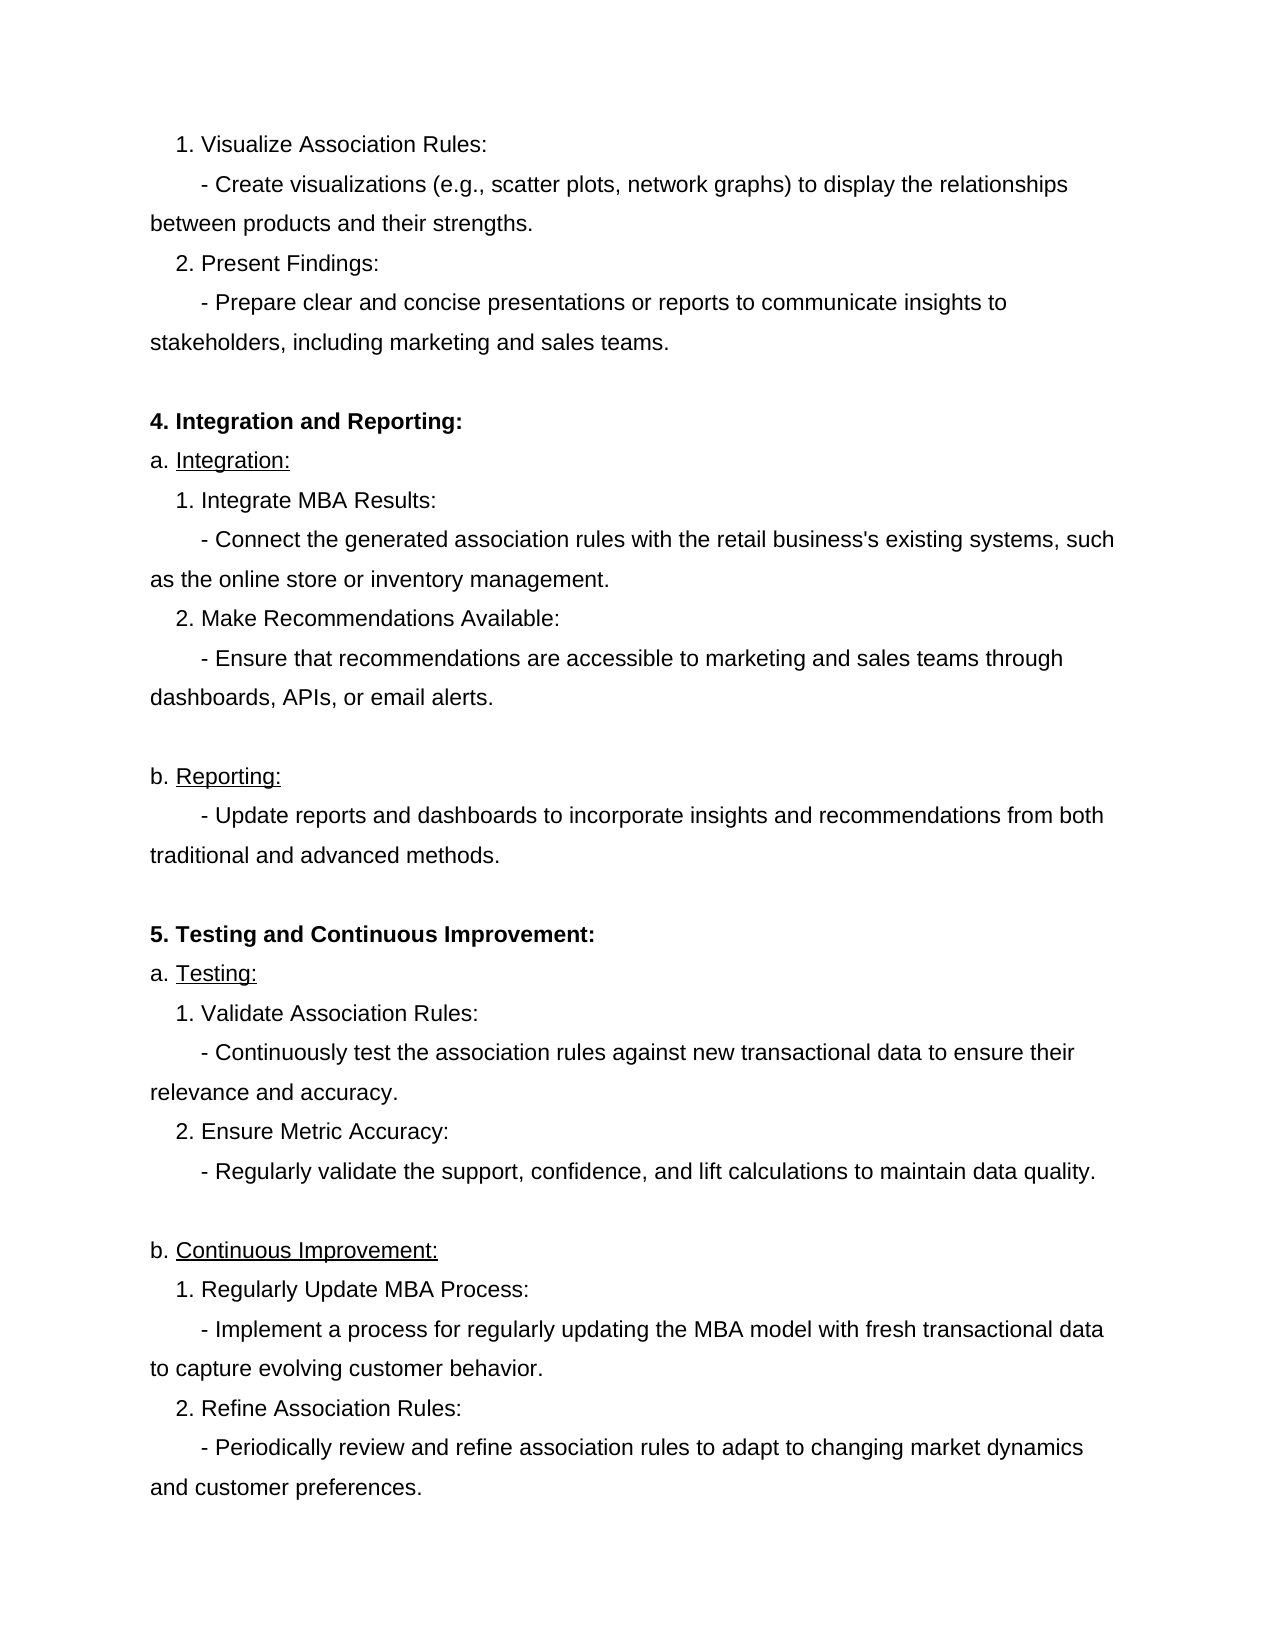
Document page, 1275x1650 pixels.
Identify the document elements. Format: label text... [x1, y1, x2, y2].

text - Implement a process for regularly updating the MBA model with fresh transactional data to capture evolving customer behavior. [150, 1316, 1125, 1381]
text 1. Validate Association Rules: [150, 1000, 1125, 1026]
text 2. Ensure Metric Accuracy: [150, 1118, 1125, 1144]
text - Update reports and dashboards to incorporate insights and recommendations from both traditional and advanced methods. [150, 802, 1125, 868]
text - Ensure that recommendations are accessible to marketing and sales teams through dashboards, APIs, or email alerts. [150, 644, 1125, 710]
text 2. Refine Association Rules: [150, 1394, 1125, 1421]
text - Regularly validate the support, confidence, and lift calculations to maintain data quality. [150, 1158, 1125, 1184]
text a. Integration: [150, 447, 1125, 473]
text - Create visualizations (e.g., scatter plots, network graphs) to display the relationships between products and their strengths. [150, 171, 1125, 237]
text 1. Regularly Update MBA Process: [150, 1276, 1125, 1302]
text b. Reporting: [150, 763, 1125, 789]
text a. Testing: [150, 960, 1125, 987]
text - Continuously test the association rules against new transactional data to ensure their relevance and accuracy. [150, 1039, 1125, 1105]
text 2. Present Findings: [150, 250, 1125, 276]
text 5. Testing and Continuous Improvement: [150, 921, 1125, 947]
text - Prepare clear and concise presentations or reports to communicate insights to stakeholders, including marketing and sales teams. [150, 289, 1125, 355]
text 2. Make Recommendations Available: [150, 605, 1125, 631]
text - Periodically review and refine association rules to adapt to changing market dynamics and customer preferences. [150, 1434, 1125, 1500]
text 1. Visualize Association Rules: [150, 131, 1125, 158]
text 4. Integration and Reporting: [150, 408, 1125, 434]
text b. Continuous Improvement: [150, 1237, 1125, 1263]
text 1. Integrate MBA Results: [150, 487, 1125, 513]
text - Connect the generated association rules with the retail business's existing systems, such as the online store or inventory management. [150, 526, 1125, 592]
